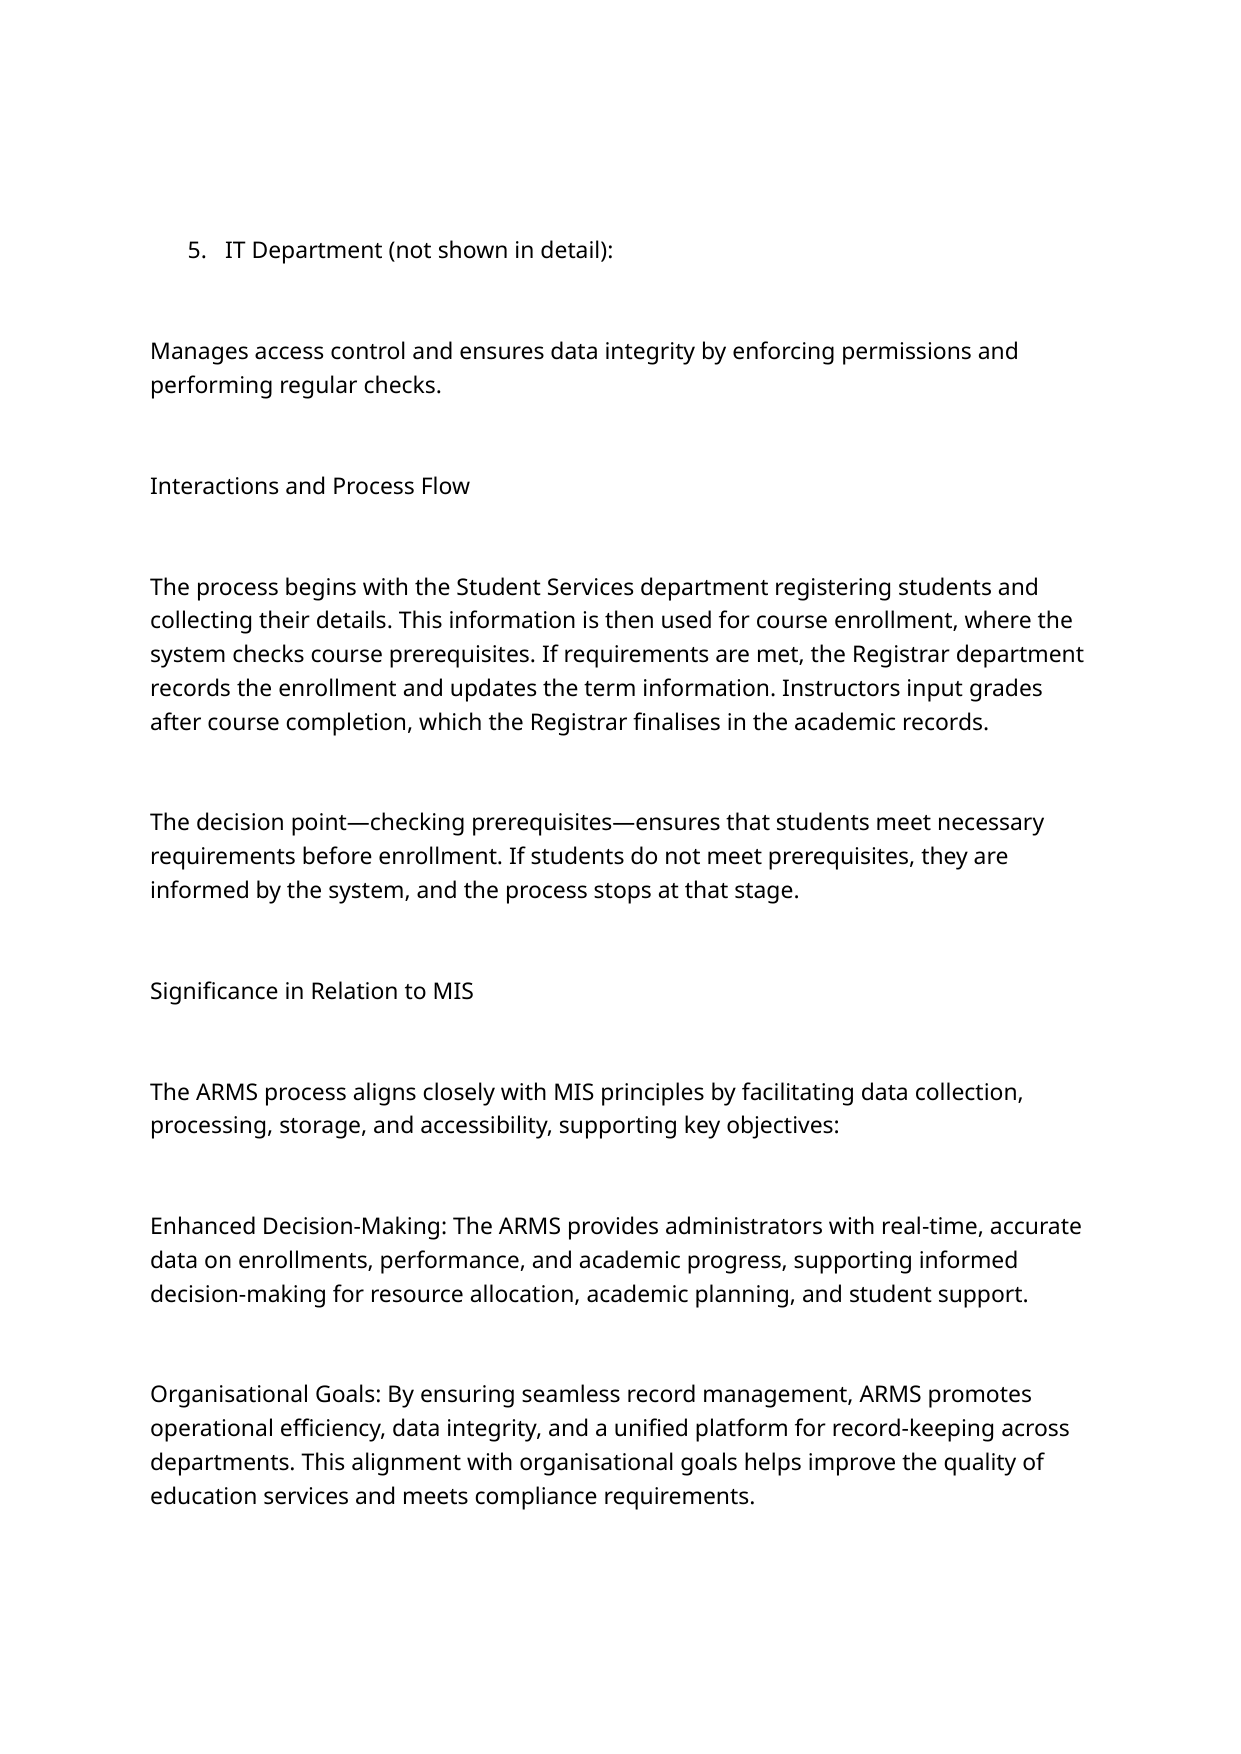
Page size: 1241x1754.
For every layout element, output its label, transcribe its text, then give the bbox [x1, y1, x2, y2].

text Interactions and Process Flow [150, 469, 1090, 501]
text Manages access control and ensures data integrity by enforcing permissions and performing regular checks. [150, 335, 1090, 400]
text Significance in Relation to MIS [150, 974, 1090, 1006]
text The ARMS process aligns closely with MIS principles by facilitating data collection, processing, storage, and accessibility, supporting key objectives: [150, 1075, 1090, 1140]
text Organisational Goals: By ensuring seamless record management, ARMS promotes operational efficiency, data integrity, and a unified platform for record-keeping across departments. This alignment with organisational goals helps improve the quality of education services and meets compliance requirements. [150, 1378, 1090, 1511]
text The decision point—checking prerequisites—ensures that students meet necessary requirements before enrollment. If students do not meet prerequisites, they are informed by the system, and the process stops at that stage. [150, 806, 1090, 905]
list IT Department (not shown in detail): [187, 234, 1090, 265]
text Enhanced Decision-Making: The ARMS provides administrators with real-time, accurate data on enrollments, performance, and academic progress, supporting informed decision-making for resource allocation, academic planning, and student support. [150, 1210, 1090, 1309]
text The process begins with the Student Services department registering students and collecting their details. This information is then used for course enrollment, where the system checks course prerequisites. If requirements are met, the Registrar department records the enrollment and updates the term information. Instructors input grades after course completion, which the Registrar finalises in the academic records. [150, 570, 1090, 737]
